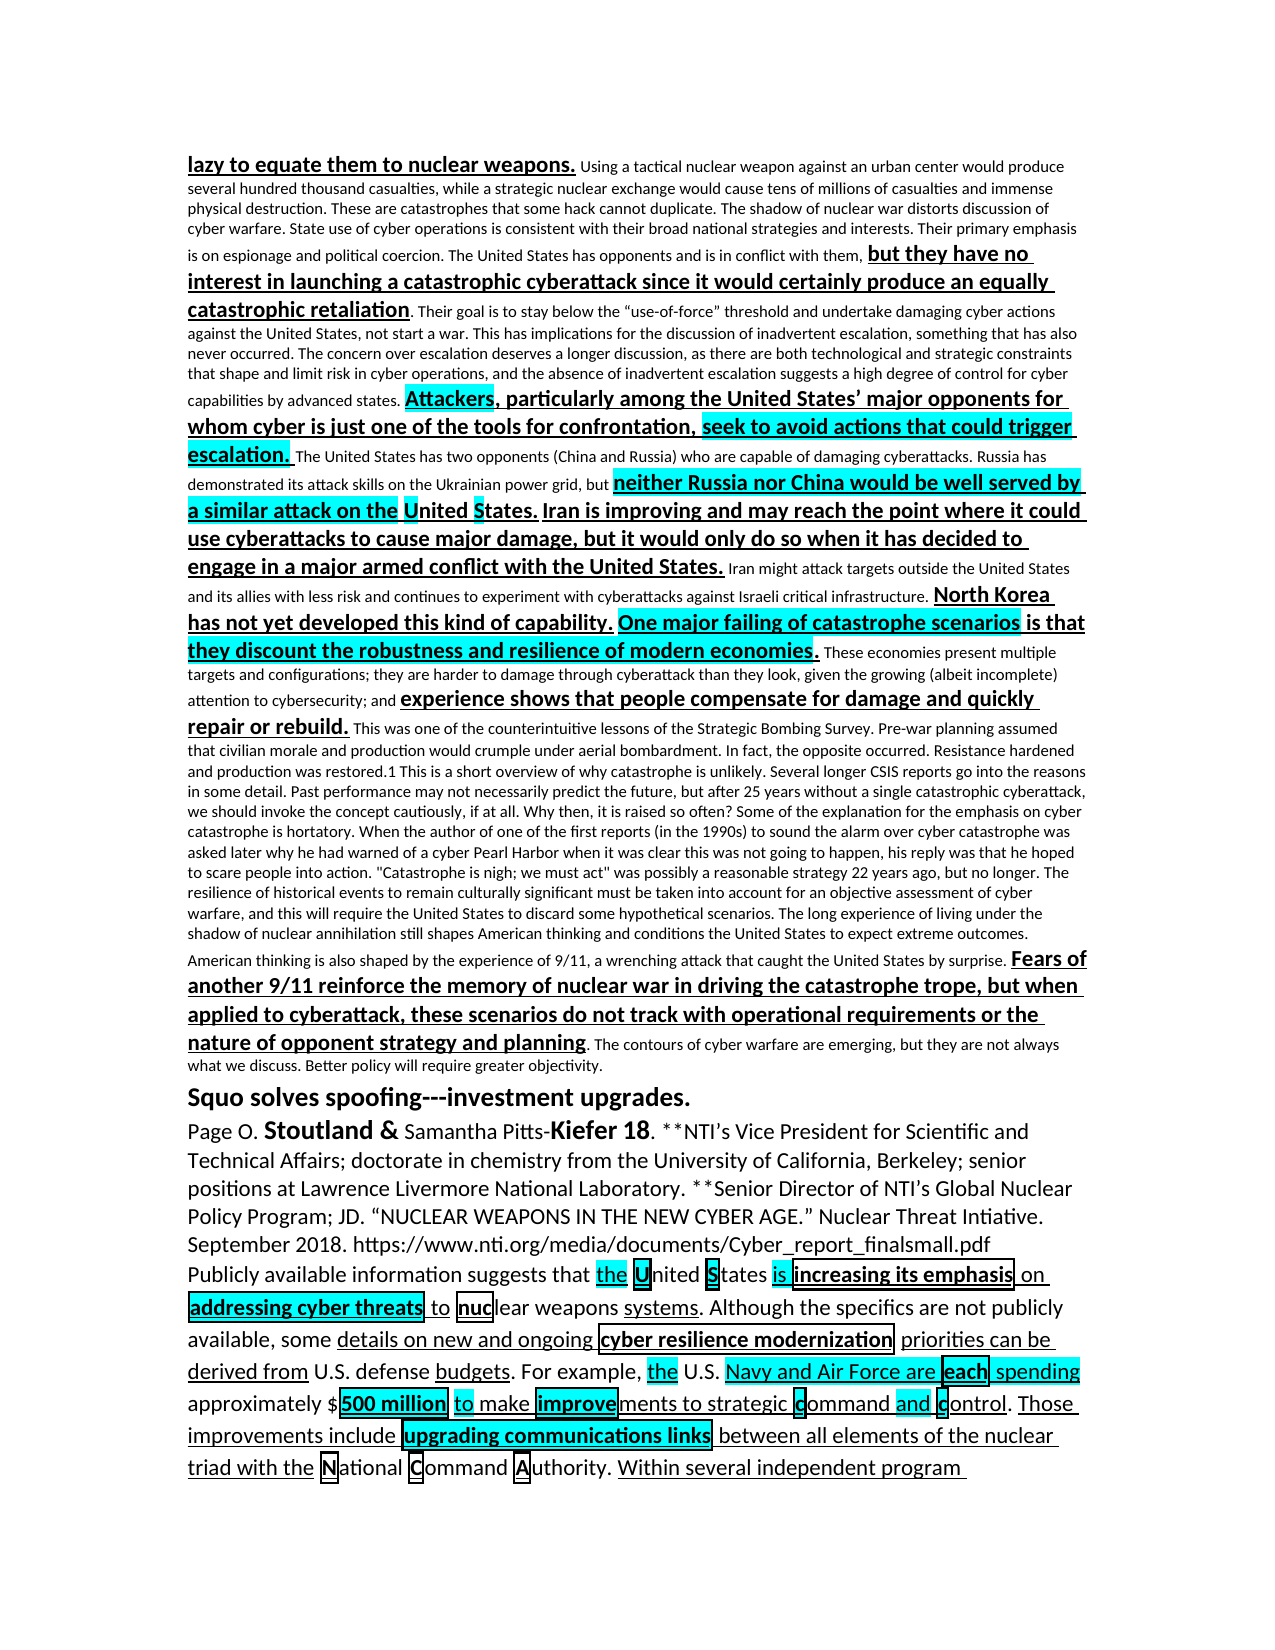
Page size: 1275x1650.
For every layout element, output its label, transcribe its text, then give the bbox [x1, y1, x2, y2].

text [187, 1258, 1087, 1484]
text Page O. Stoutland & Samantha Pitts-Kiefer 18. **NTI’s Vice President for Scientific and Technical Affairs; doctorate in chemistry from the University of California, Berkeley; senior positions at Lawrence Livermore National Laboratory. **Senior Director of NTI’s Global Nuclear Policy Program; JD. “NUCLEAR WEAPONS IN THE NEW CYBER AGE.” Nuclear Threat Intiative. September 2018. https://www.nti.org/media/documents/Cyber_report_finalsmall.pdf [187, 1113, 1087, 1258]
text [187, 150, 1087, 1076]
text Squo solves spoofing---investment upgrades. [187, 1080, 1087, 1113]
